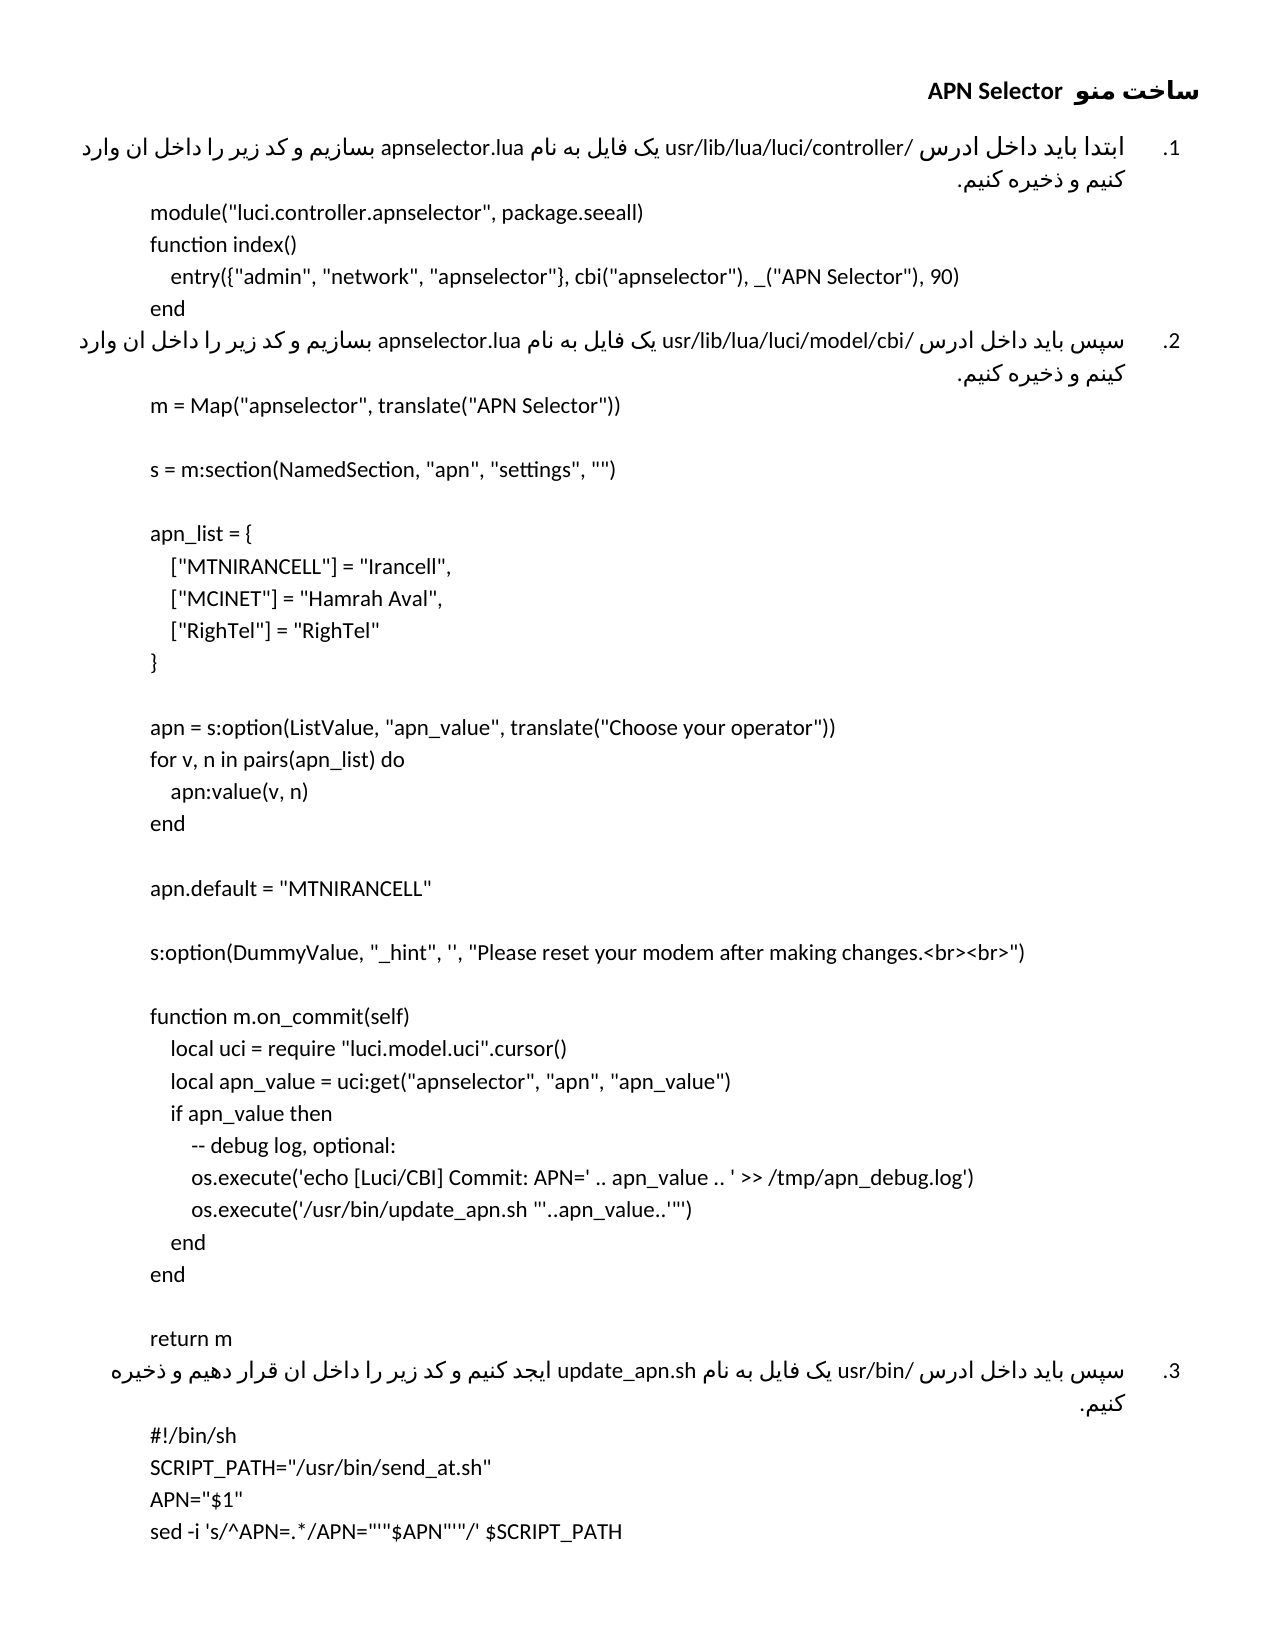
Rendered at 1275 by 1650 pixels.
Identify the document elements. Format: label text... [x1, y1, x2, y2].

list if apn_value then [150, 1099, 1200, 1127]
list function index() [150, 230, 1200, 258]
list } [150, 648, 1200, 676]
list end [150, 1228, 1200, 1256]
list os.execute('/usr/bin/update_apn.sh "'..apn_value..'"') [150, 1196, 1200, 1223]
list return m [150, 1324, 1200, 1352]
list module("luci.controller.apnselector", package.seeall) [150, 198, 1200, 226]
list ["MTNIRANCELL"] = "Irancell", [150, 552, 1200, 580]
list ["MCINET"] = "Hamrah Aval", [150, 584, 1200, 612]
list function m.on_commit(self) [150, 1002, 1200, 1030]
list end [150, 1260, 1200, 1288]
list end [150, 809, 1200, 837]
list local uci = require "luci.model.uci".cursor() [150, 1034, 1200, 1063]
list APN="$1" [150, 1485, 1200, 1513]
list apn:value(v, n) [150, 777, 1200, 805]
list سپس باید داخل ادرس /usr/lib/lua/luci/model/cbi یک فایل به نام apnselector.lua بسازیم و کد زیر را داخل ان وارد کینم و ذخیره کنیم. [75, 326, 1162, 387]
list SCRIPT_PATH="/usr/bin/send_at.sh" [150, 1453, 1200, 1481]
list -- debug log, optional: [150, 1131, 1200, 1159]
list local apn_value = uci:get("apnselector", "apn", "apn_value") [150, 1067, 1200, 1095]
list s = m:section(NamedSection, "apn", "settings", "") [150, 455, 1200, 483]
list ["RighTel"] = "RighTel" [150, 616, 1200, 644]
list apn = s:option(ListValue, "apn_value", translate("Choose your operator")) [150, 713, 1200, 741]
list for v, n in pairs(apn_list) do [150, 745, 1200, 773]
list #!/bin/sh [150, 1421, 1200, 1449]
list m = Map("apnselector", translate("APN Selector")) [150, 391, 1200, 419]
list entry({"admin", "network", "apnselector"}, cbi("apnselector"), _("APN Selector"), 90) [150, 262, 1200, 290]
list apn_list = { [150, 519, 1200, 548]
list s:option(DummyValue, "_hint", '', "Please reset your modem after making changes.<br><br>") [150, 938, 1200, 966]
list sed -i 's/^APN=.*/APN="'"$APN"'"/' $SCRIPT_PATH [150, 1517, 1200, 1545]
list apn.default = "MTNIRANCELL" [150, 874, 1200, 902]
list end [150, 294, 1200, 322]
text ساخت منو APN Selector [75, 75, 1200, 106]
list ابتدا باید داخل ادرس /usr/lib/lua/luci/controller یک فایل به نام apnselector.lua بسازیم و کد زیر را داخل ان وارد کنیم و ذخیره کنیم. [75, 131, 1162, 193]
list سپس باید داخل ادرس /usr/bin یک فایل به نام update_apn.sh ایجد کنیم و کد زیر را داخل ان قرار دهیم و ذخیره کنیم. [75, 1356, 1162, 1417]
list os.execute('echo [Luci/CBI] Commit: APN=' .. apn_value .. ' >> /tmp/apn_debug.log') [150, 1163, 1200, 1191]
